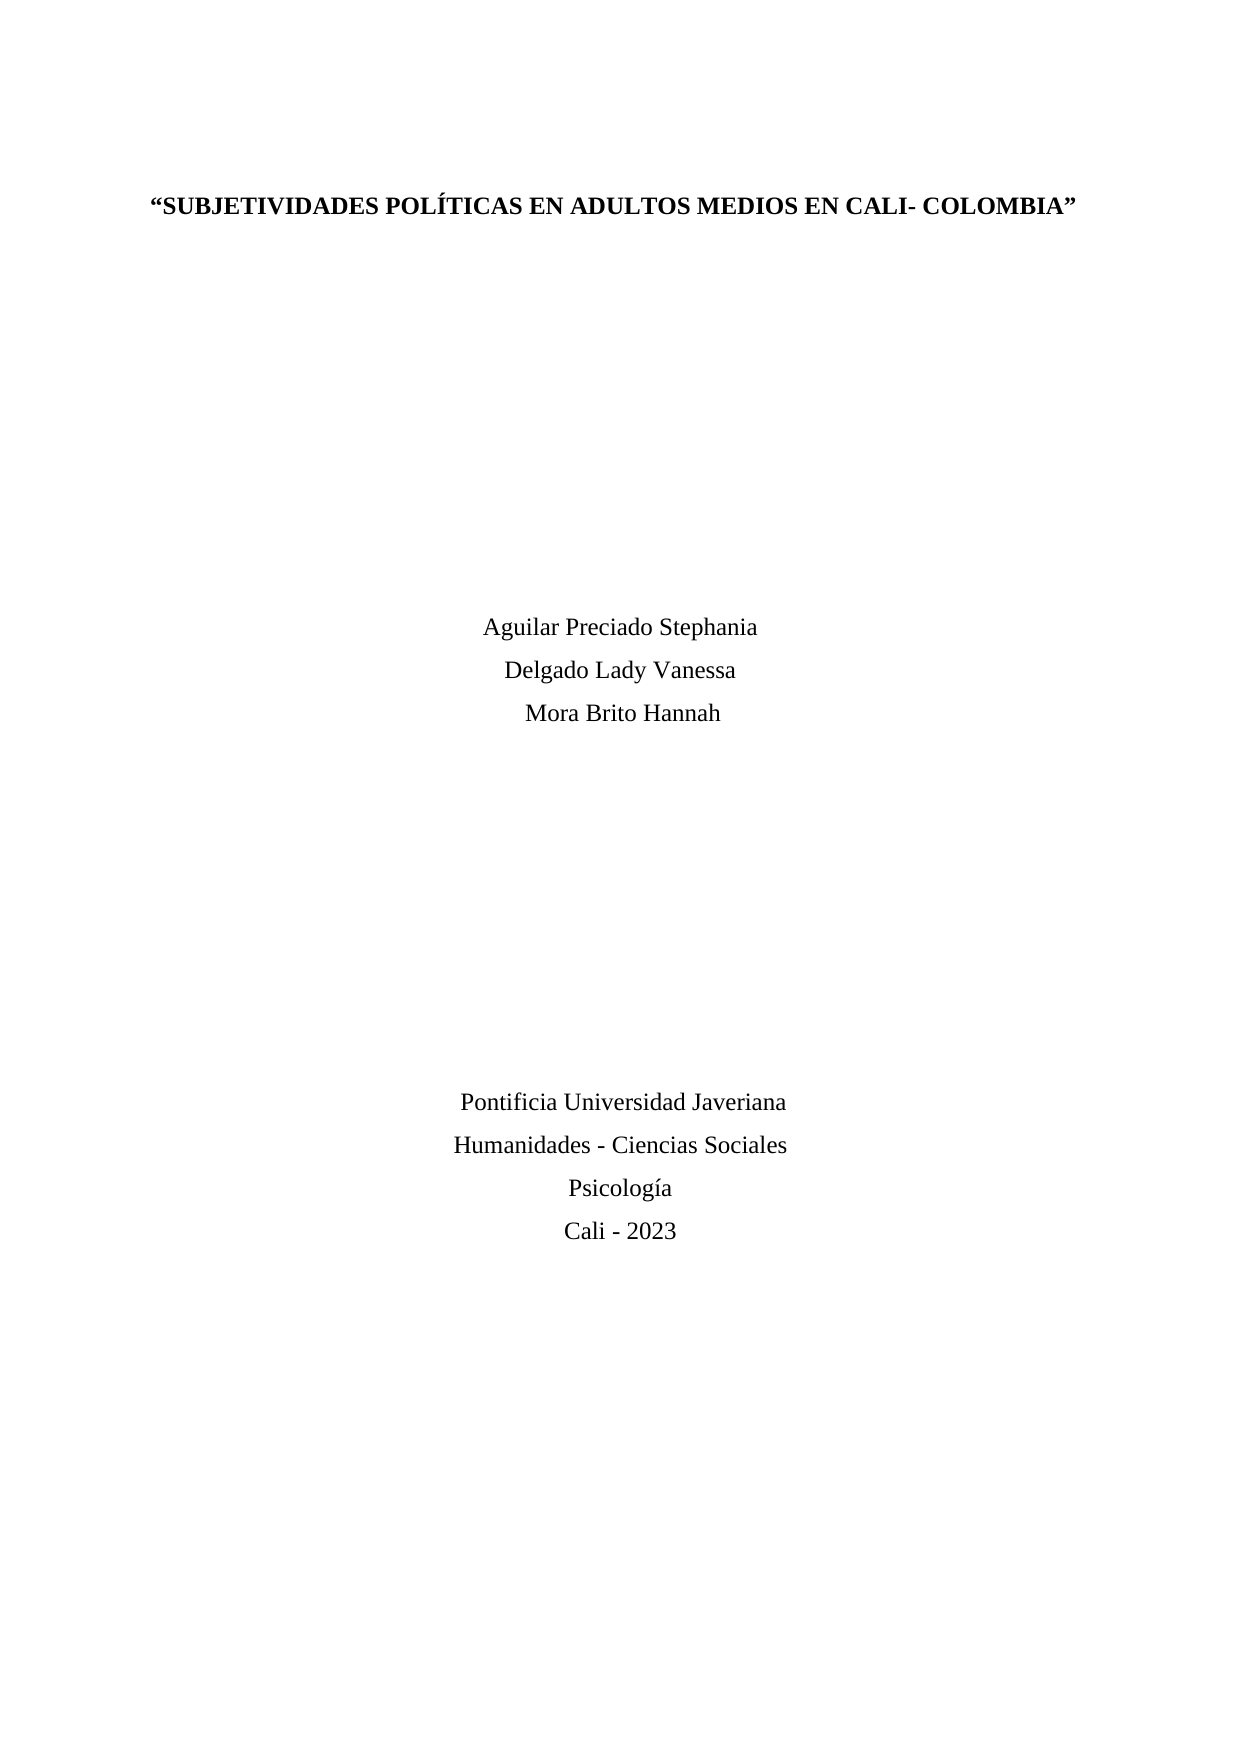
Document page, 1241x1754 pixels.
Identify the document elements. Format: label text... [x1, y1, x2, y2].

text Psicología [150, 1173, 1090, 1202]
text “SUBJETIVIDADES POLÍTICAS EN ADULTOS MEDIOS EN CALI- COLOMBIA” [150, 191, 1090, 302]
text Mora Brito Hannah [450, 698, 1090, 810]
text Aguilar Preciado Stephania [150, 612, 1090, 641]
text Humanidades - Ciencias Sociales [150, 1130, 1090, 1159]
text Pontificia Universidad Javeriana [150, 1087, 1090, 1116]
text Delgado Lady Vanessa [150, 655, 1090, 684]
text Cali - 2023 [150, 1216, 1090, 1245]
